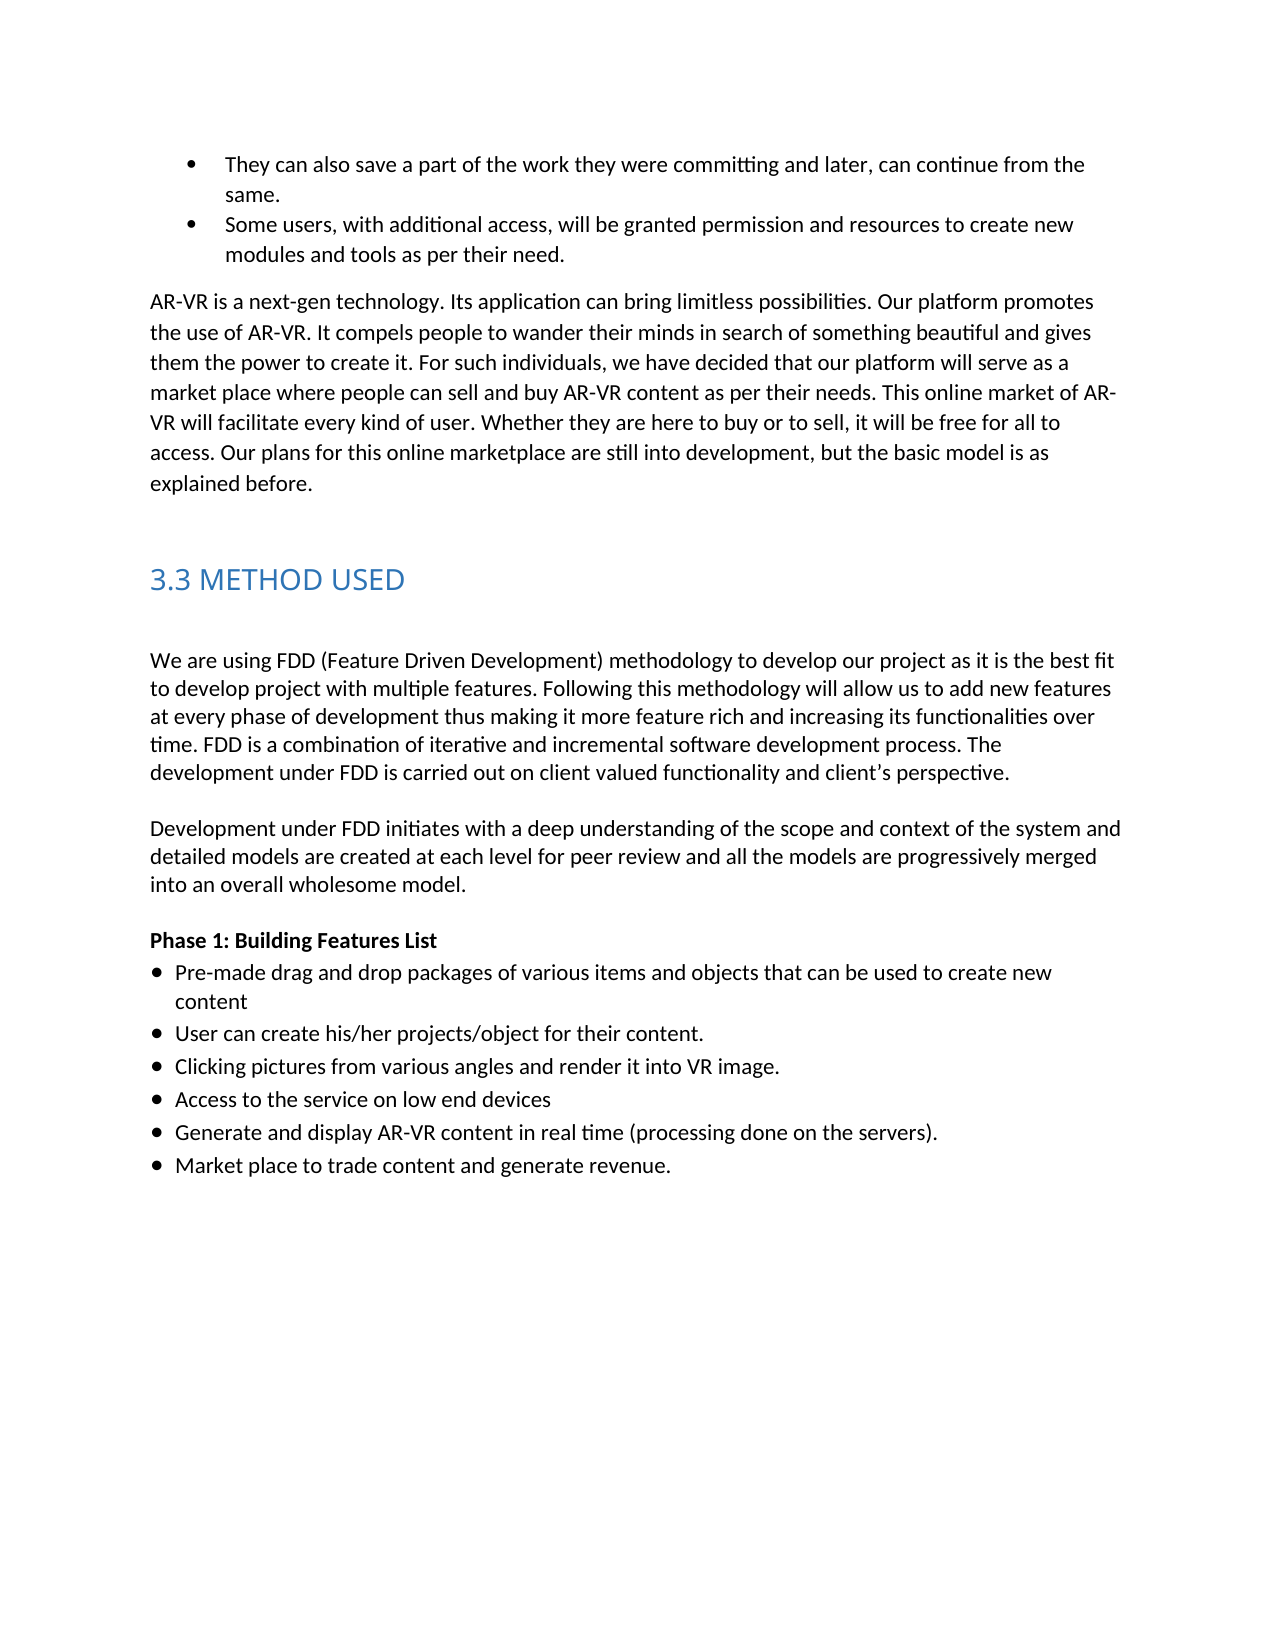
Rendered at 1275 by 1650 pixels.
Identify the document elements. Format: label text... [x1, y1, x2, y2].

list Generate and display AR-VR content in real time (processing done on the servers). [150, 1114, 1125, 1147]
list Market place to trade content and generate revenue. [150, 1147, 1125, 1180]
list Clicking pictures from various angles and render it into VR image. [150, 1048, 1125, 1081]
list Access to the service on low end devices [150, 1081, 1125, 1114]
list User can create his/her projects/object for their content. [150, 1015, 1125, 1048]
subtitle 3.3 METHOD USED [150, 559, 1125, 599]
list Pre-made drag and drop packages of various items and objects that can be used to create new content [150, 954, 1125, 1015]
text AR-VR is a next-gen technology. Its application can bring limitless possibilities. Our platform promotes the use of AR-VR. It compels people to wander their minds in search of something beautiful and gives them the power to create it. For such individuals, we have decided that our platform will serve as a market place where people can sell and buy AR-VR content as per their needs. This online market of AR-VR will facilitate every kind of user. Whether they are here to buy or to sell, it will be free for all to access. Our plans for this online marketplace are still into development, but the basic model is as explained before. [150, 287, 1125, 497]
text Phase 1: Building Features List [150, 926, 1125, 954]
list Some users, with additional access, will be granted permission and resources to create new modules and tools as per their need. [187, 210, 1125, 269]
list They can also save a part of the work they were committing and later, can continue from the same. [187, 150, 1125, 208]
text Development under FDD initiates with a deep understanding of the scope and context of the system and detailed models are created at each level for peer review and all the models are progressively merged into an overall wholesome model. [150, 814, 1125, 898]
text We are using FDD (Feature Driven Development) methodology to develop our project as it is the best fit to develop project with multiple features. Following this methodology will allow us to add new features at every phase of development thus making it more feature rich and increasing its functionalities over time. FDD is a combination of iterative and incremental software development process. The development under FDD is carried out on client valued functionality and client’s perspective. [150, 646, 1125, 786]
